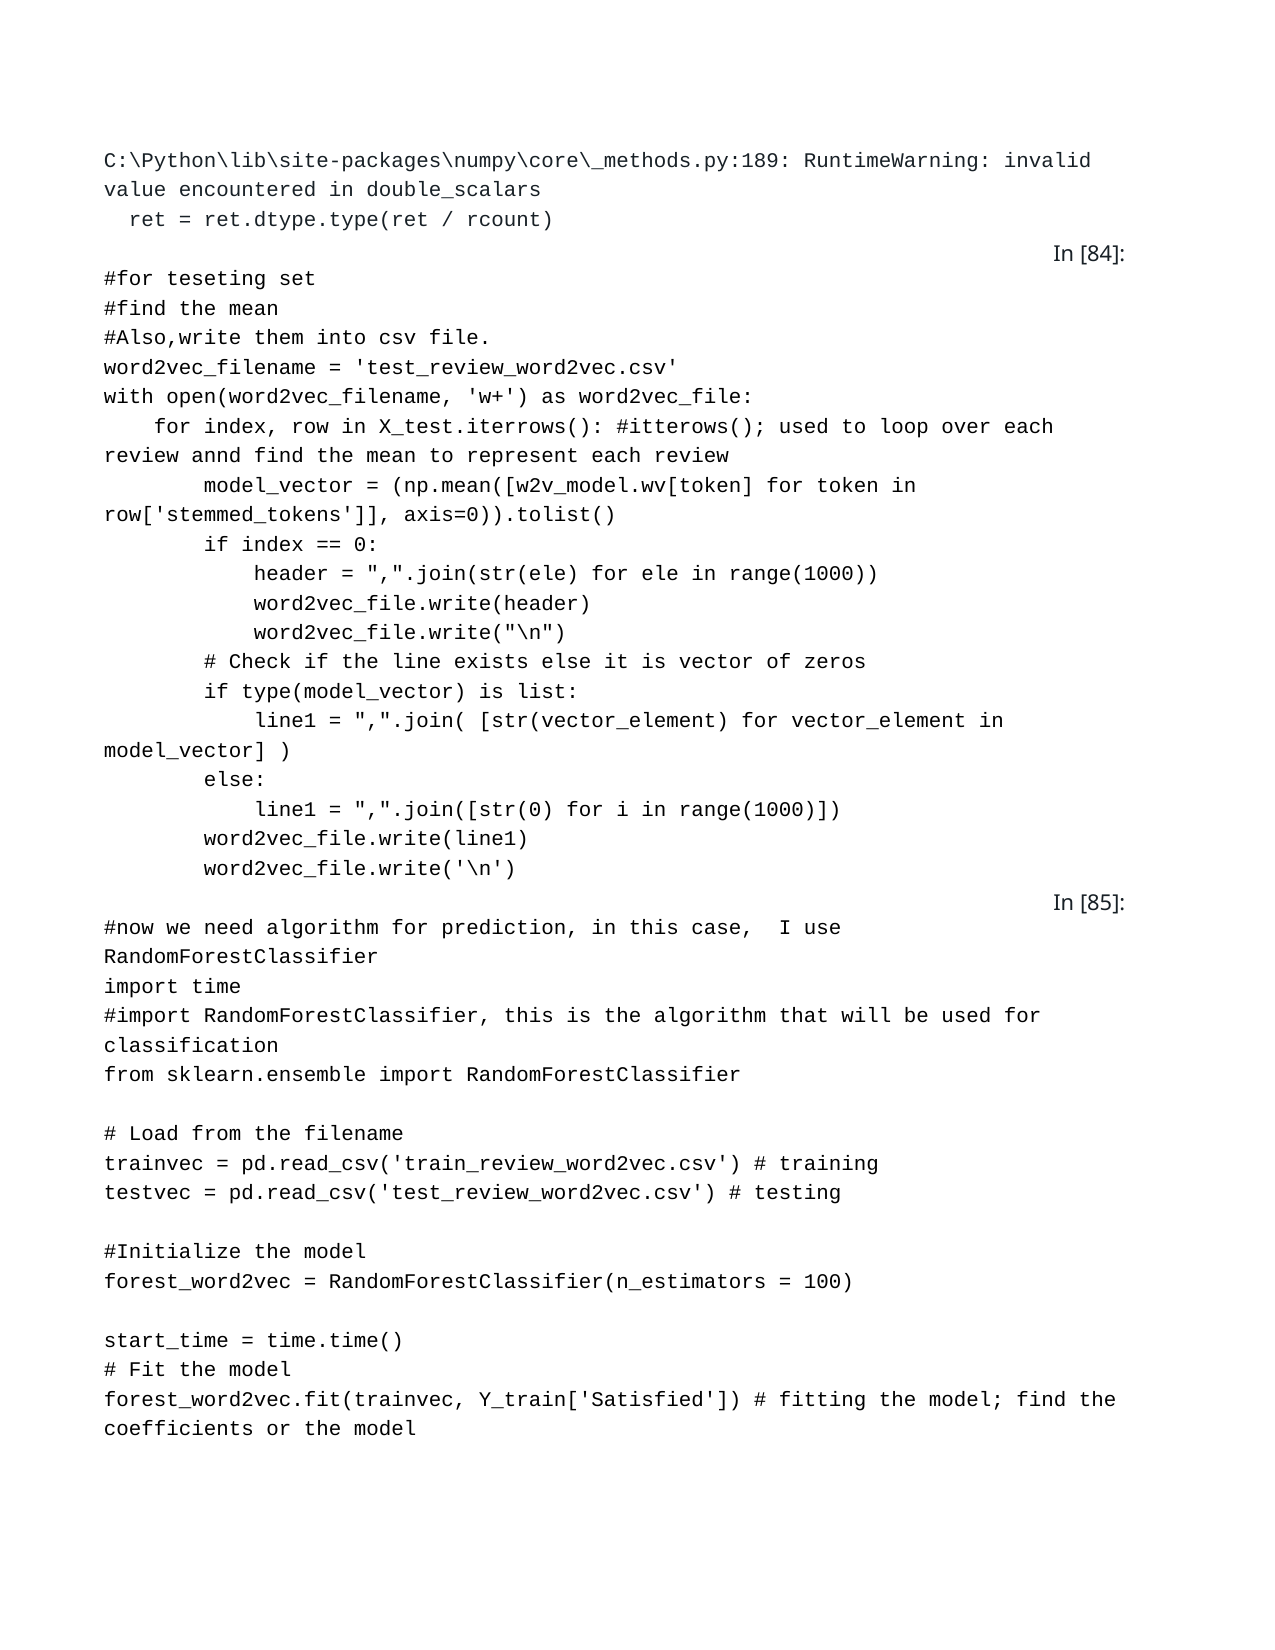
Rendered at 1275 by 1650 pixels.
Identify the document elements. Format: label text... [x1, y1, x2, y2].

text #import RandomForestClassifier, this is the algorithm that will be used for classification [103, 1006, 1125, 1059]
text #for teseting set [103, 268, 1125, 292]
text for index, row in X_test.iterrows(): #itterows(); used to loop over each review annd find the mean to represent each review [103, 416, 1125, 469]
text with open(word2vec_filename, 'w+') as word2vec_file: [103, 386, 1125, 410]
text word2vec_file.write(line1) [103, 828, 1125, 852]
text C:\Python\lib\site-packages\numpy\core\_methods.py:189: RuntimeWarning: invalid value encountered in double_scalars [103, 150, 1125, 203]
text import time [103, 976, 1125, 1000]
text word2vec_file.write('\n') [103, 858, 1125, 881]
text ret = ret.dtype.type(ret / rcount) [103, 209, 1125, 233]
text forest_word2vec.fit(trainvec, Y_train['Satisfied']) # fitting the model; find the coefficients or the model [103, 1389, 1125, 1442]
text #find the mean [103, 298, 1125, 321]
text #Also,write them into csv file. [103, 327, 1125, 351]
text In [84]: [103, 238, 1125, 268]
text #now we need algorithm for prediction, in this case, I use RandomForestClassifier [103, 917, 1125, 970]
text # Fit the model [103, 1359, 1125, 1383]
text line1 = ",".join( [str(vector_element) for vector_element in model_vector] ) [103, 710, 1125, 763]
text model_vector = (np.mean([w2v_model.wv[token] for token in row['stemmed_tokens']], axis=0)).tolist() [103, 474, 1125, 528]
text else: [103, 769, 1125, 793]
text testvec = pd.read_csv('test_review_word2vec.csv') # testing [103, 1182, 1125, 1206]
text forest_word2vec = RandomForestClassifier(n_estimators = 100) [103, 1271, 1125, 1294]
text word2vec_filename = 'test_review_word2vec.csv' [103, 357, 1125, 380]
text word2vec_file.write("\n") [103, 622, 1125, 646]
text line1 = ",".join([str(0) for i in range(1000)]) [103, 799, 1125, 822]
text # Check if the line exists else it is vector of zeros [103, 651, 1125, 675]
text In [85]: [103, 887, 1125, 917]
text trainvec = pd.read_csv('train_review_word2vec.csv') # training [103, 1153, 1125, 1177]
text start_time = time.time() [103, 1330, 1125, 1353]
text if type(model_vector) is list: [103, 681, 1125, 704]
text header = ",".join(str(ele) for ele in range(1000)) [103, 563, 1125, 587]
text word2vec_file.write(header) [103, 592, 1125, 616]
text # Load from the filename [103, 1123, 1125, 1147]
text from sklearn.ensemble import RandomForestClassifier [103, 1064, 1125, 1088]
text #Initialize the model [103, 1241, 1125, 1265]
text if index == 0: [103, 533, 1125, 557]
